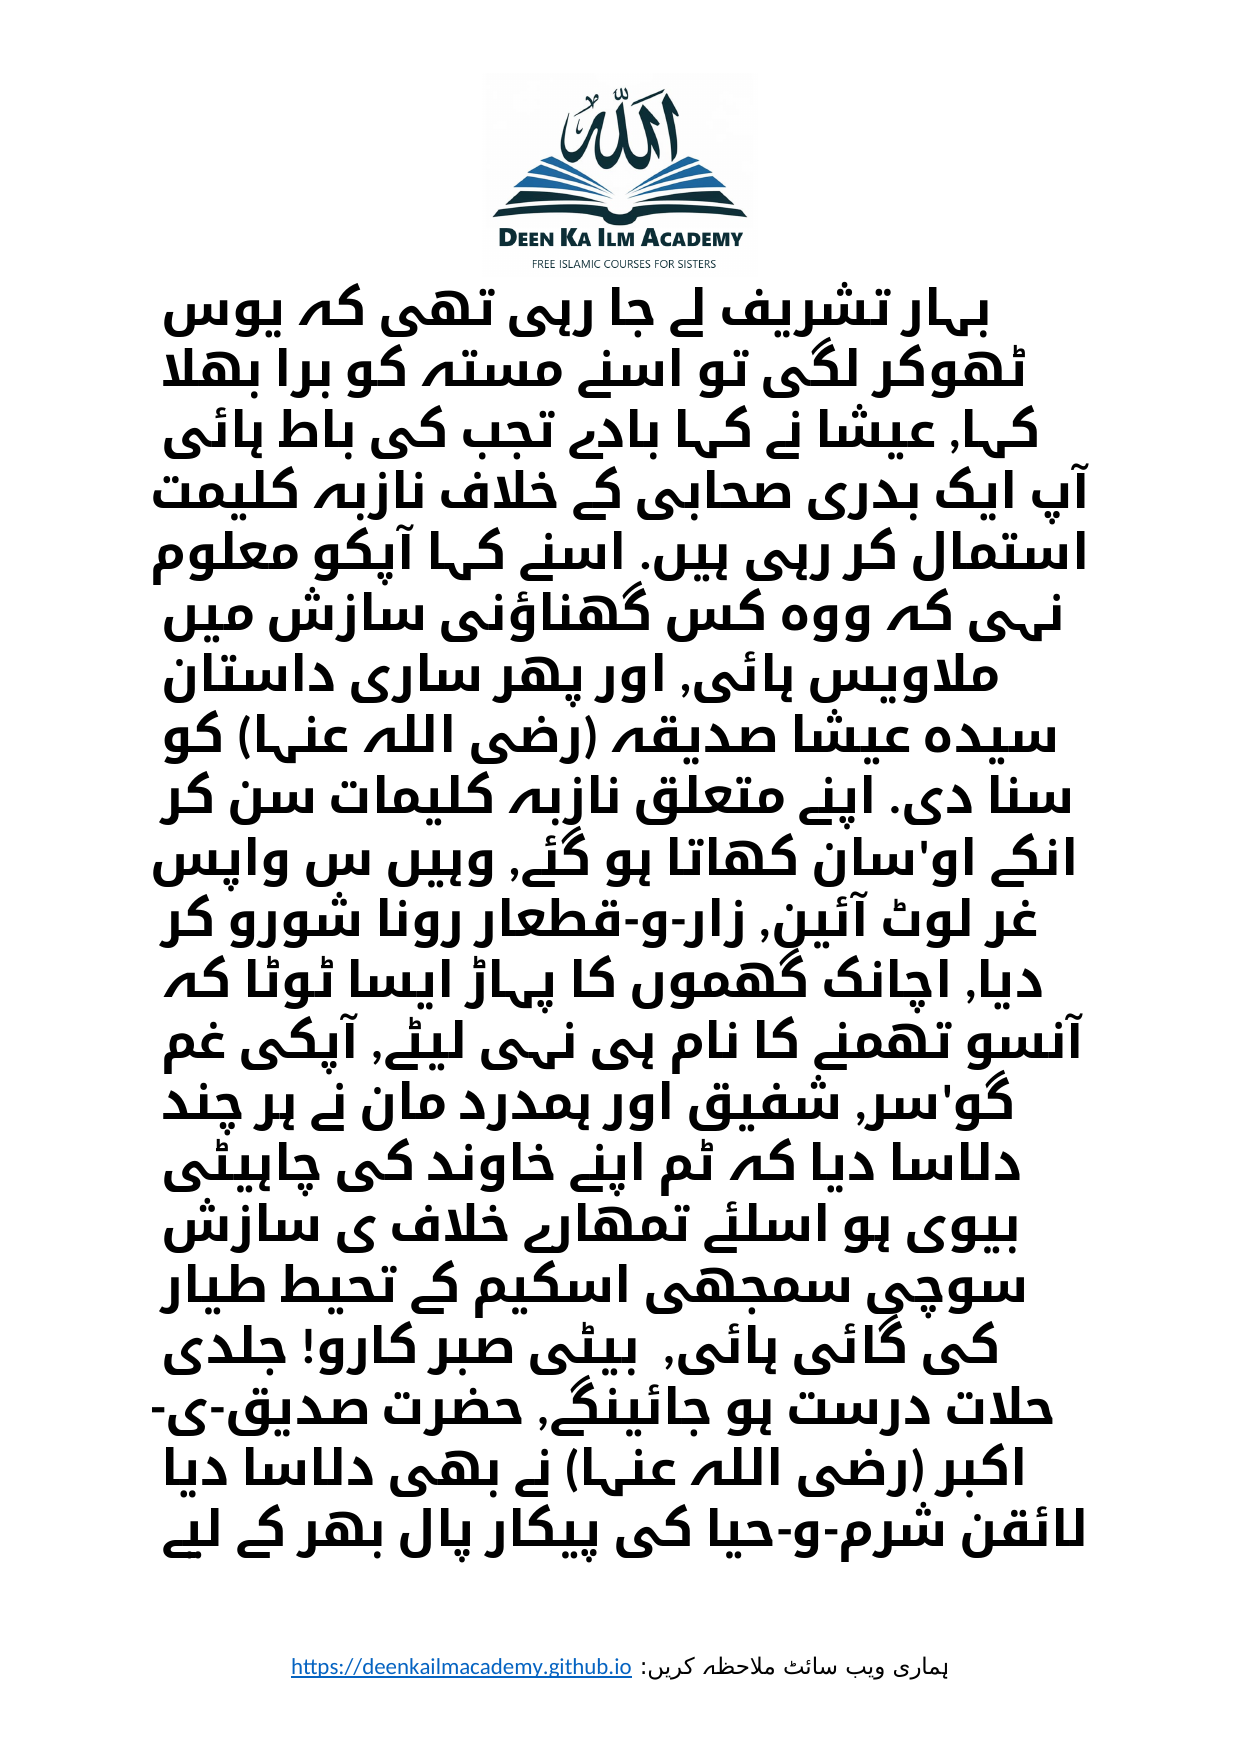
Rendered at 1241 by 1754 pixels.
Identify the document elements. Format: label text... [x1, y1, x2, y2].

picture [482, 73, 759, 277]
